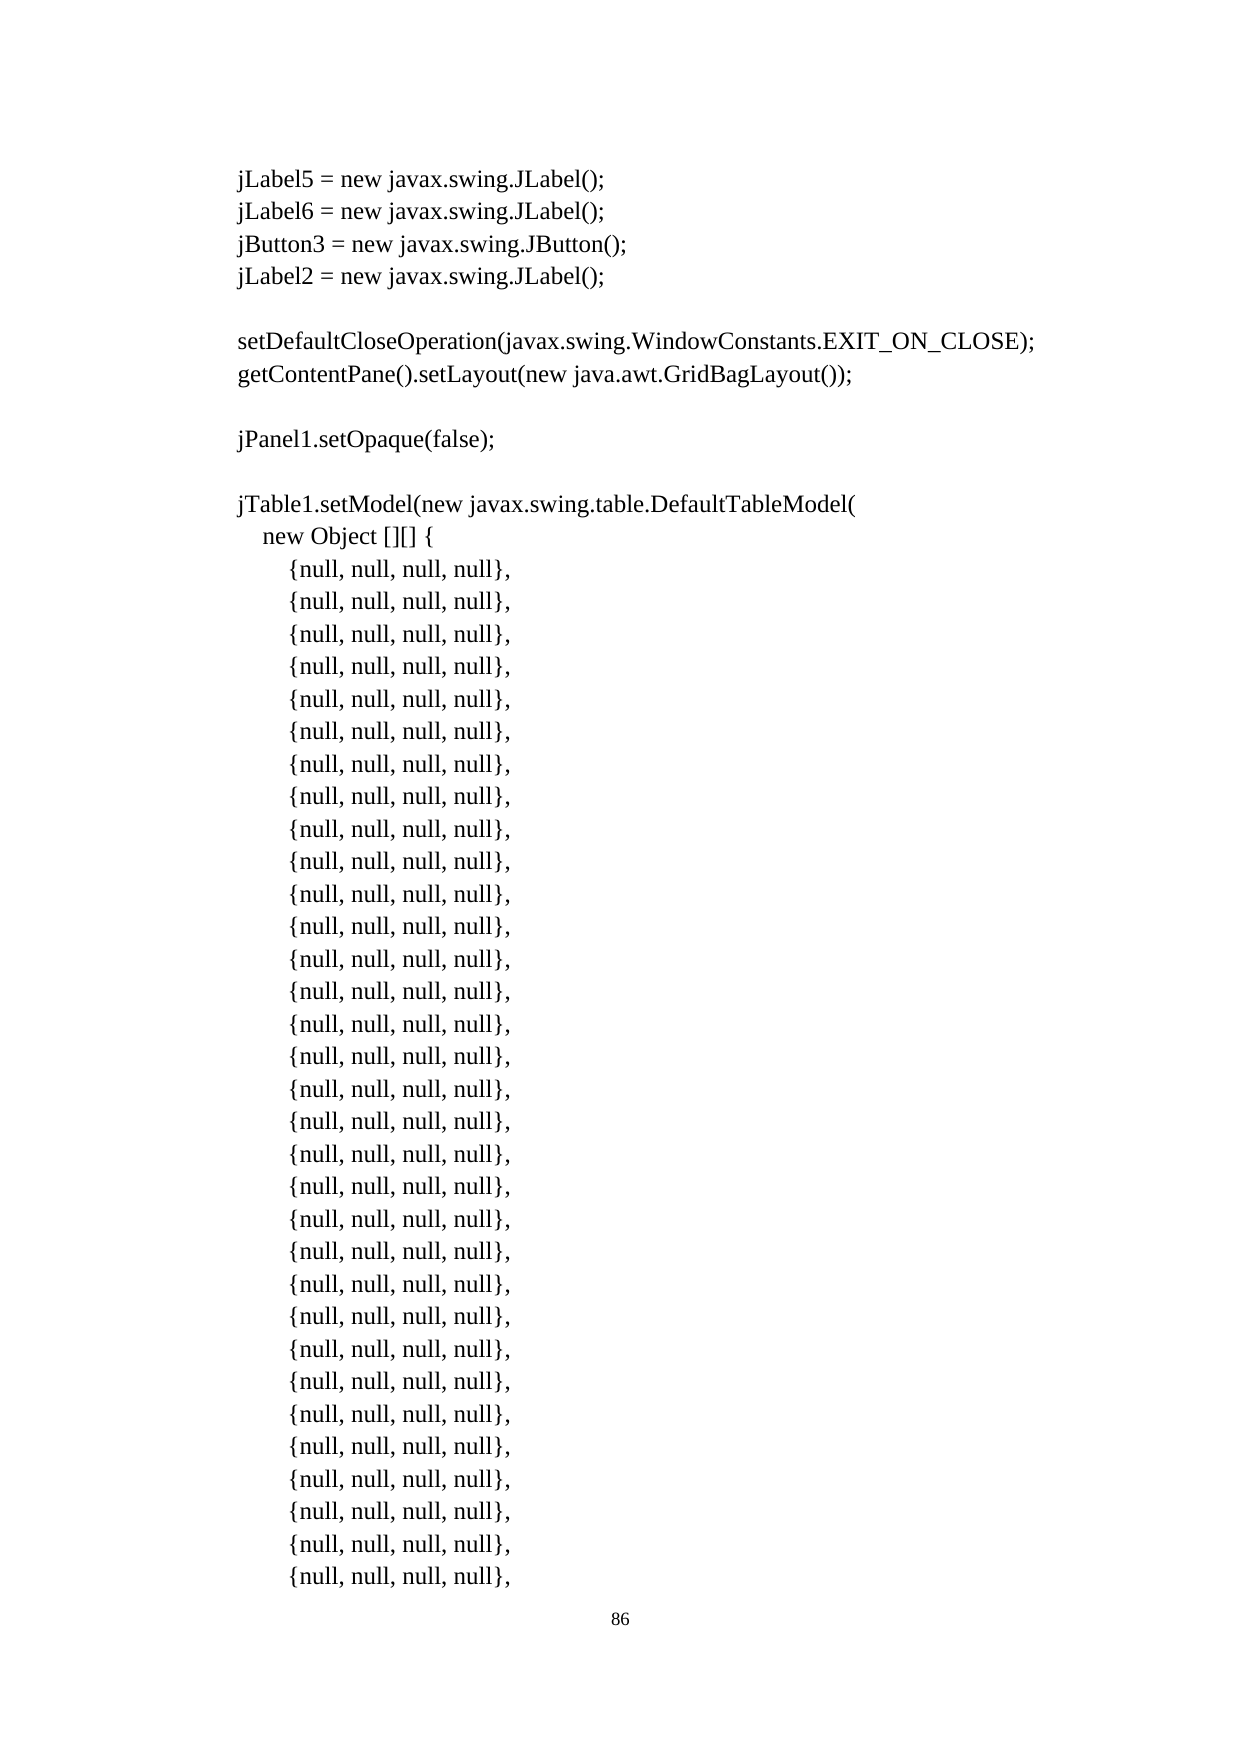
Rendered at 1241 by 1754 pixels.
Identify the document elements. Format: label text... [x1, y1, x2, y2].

text {null, null, null, null}, [187, 1299, 1053, 1332]
text {null, null, null, null}, [187, 1007, 1053, 1039]
text {null, null, null, null}, [187, 1429, 1053, 1462]
text {null, null, null, null}, [187, 714, 1053, 747]
text {null, null, null, null}, [187, 682, 1053, 714]
text {null, null, null, null}, [187, 747, 1053, 779]
text new Object [][] { [187, 519, 1053, 552]
text {null, null, null, null}, [187, 584, 1053, 617]
text {null, null, null, null}, [187, 974, 1053, 1007]
text {null, null, null, null}, [187, 909, 1053, 942]
text {null, null, null, null}, [187, 1267, 1053, 1299]
text getContentPane().setLayout(new java.awt.GridBagLayout()); [187, 357, 1053, 389]
text {null, null, null, null}, [187, 1397, 1053, 1429]
text {null, null, null, null}, [187, 1364, 1053, 1397]
text jLabel2 = new javax.swing.JLabel(); [187, 259, 1053, 292]
text jLabel5 = new javax.swing.JLabel(); [187, 162, 1053, 194]
text {null, null, null, null}, [187, 1234, 1053, 1267]
text {null, null, null, null}, [187, 1039, 1053, 1072]
text {null, null, null, null}, [187, 1137, 1053, 1169]
text {null, null, null, null}, [187, 844, 1053, 877]
text {null, null, null, null}, [187, 1527, 1053, 1559]
text {null, null, null, null}, [187, 1494, 1053, 1527]
text jPanel1.setOpaque(false); [187, 422, 1053, 454]
text {null, null, null, null}, [187, 779, 1053, 812]
text {null, null, null, null}, [187, 1332, 1053, 1364]
text {null, null, null, null}, [187, 812, 1053, 844]
text {null, null, null, null}, [187, 942, 1053, 974]
text {null, null, null, null}, [187, 1072, 1053, 1104]
text {null, null, null, null}, [187, 552, 1053, 584]
text {null, null, null, null}, [187, 617, 1053, 649]
text {null, null, null, null}, [187, 649, 1053, 682]
text {null, null, null, null}, [187, 1169, 1053, 1202]
text {null, null, null, null}, [187, 877, 1053, 909]
text jButton3 = new javax.swing.JButton(); [187, 227, 1053, 259]
text jLabel6 = new javax.swing.JLabel(); [187, 194, 1053, 227]
text {null, null, null, null}, [187, 1462, 1053, 1494]
text jTable1.setModel(new javax.swing.table.DefaultTableModel( [187, 487, 1053, 519]
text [187, 1559, 1053, 1592]
text {null, null, null, null}, [187, 1104, 1053, 1137]
text {null, null, null, null}, [187, 1202, 1053, 1234]
text setDefaultCloseOperation(javax.swing.WindowConstants.EXIT_ON_CLOSE); [187, 324, 1053, 357]
